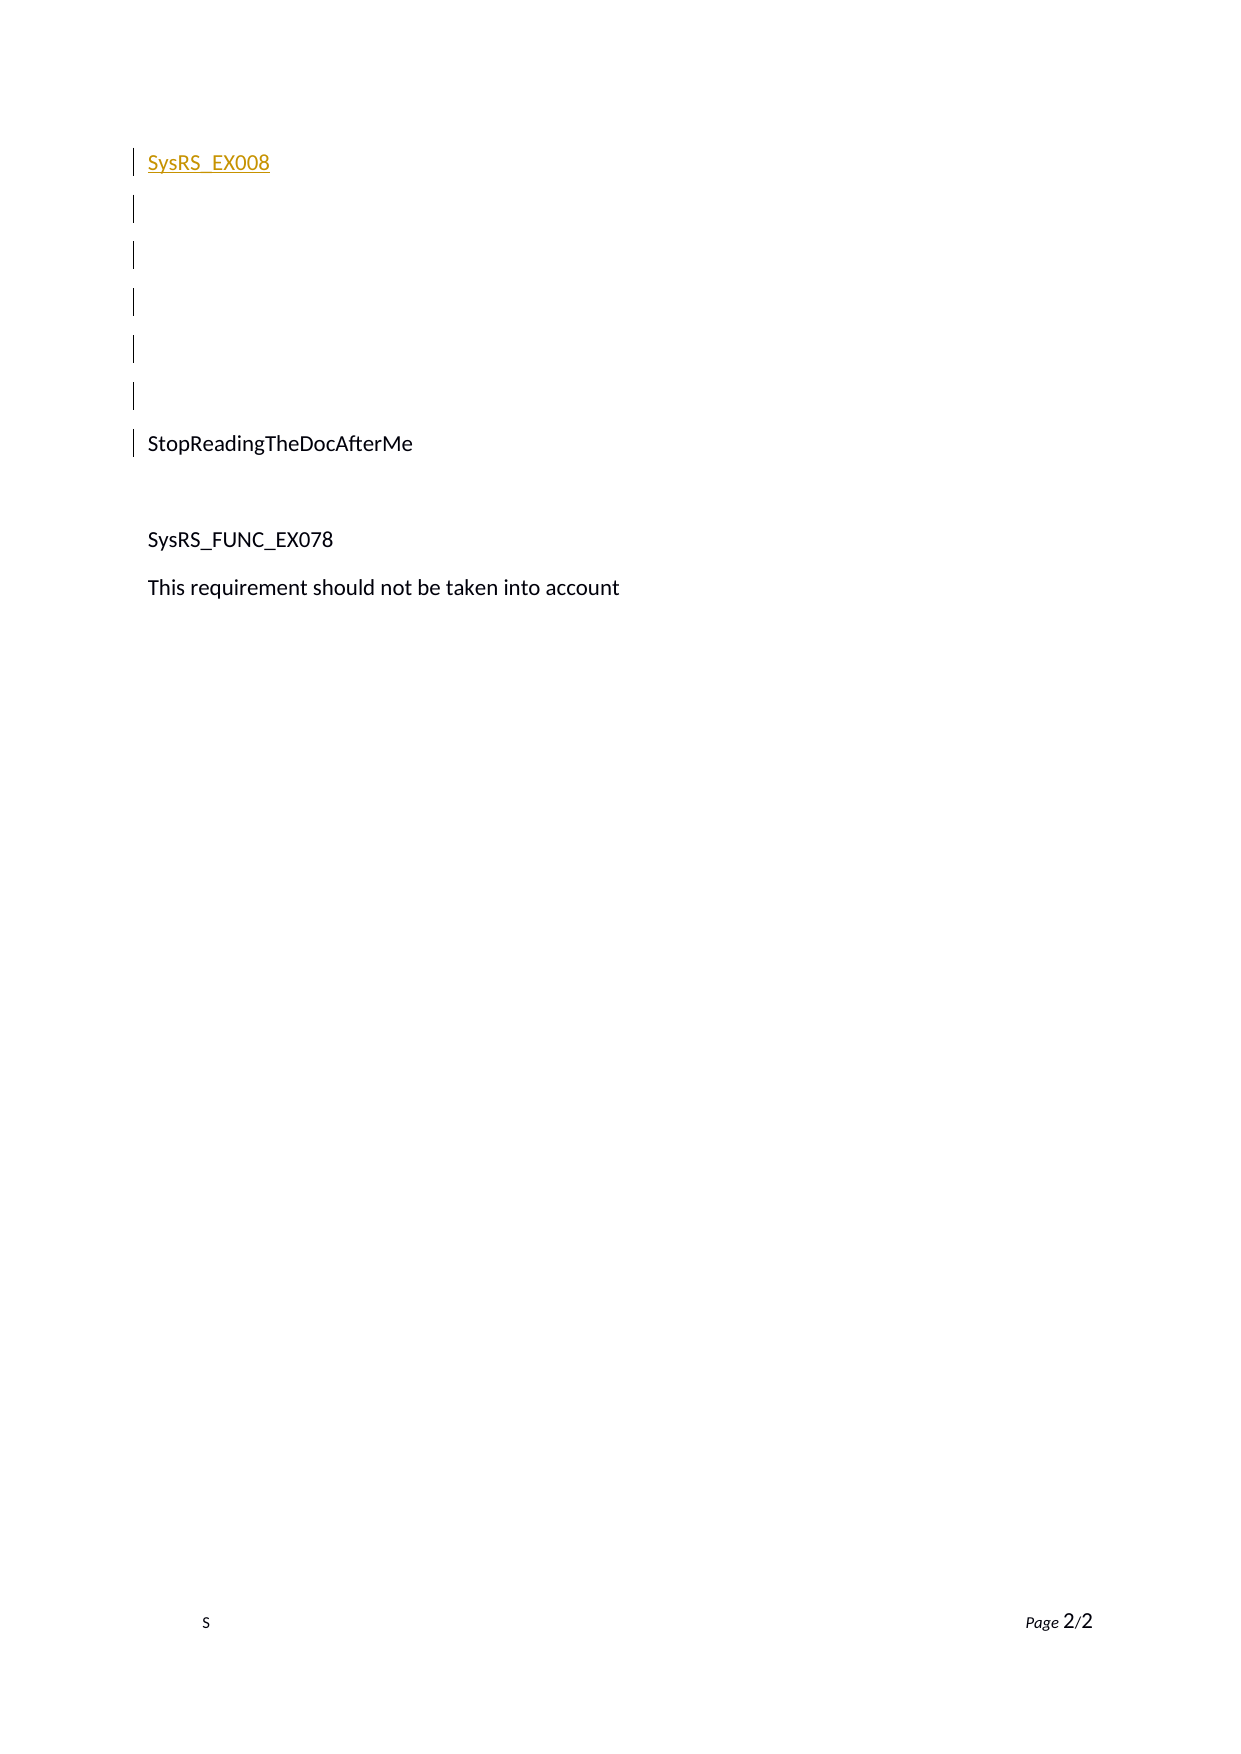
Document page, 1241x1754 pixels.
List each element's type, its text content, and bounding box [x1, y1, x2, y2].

text StopReadingTheDocAfterMe [148, 429, 1092, 457]
text SysRS_FUNC_EX078 [148, 525, 1092, 553]
text This requirement should not be taken into account [148, 573, 1092, 601]
